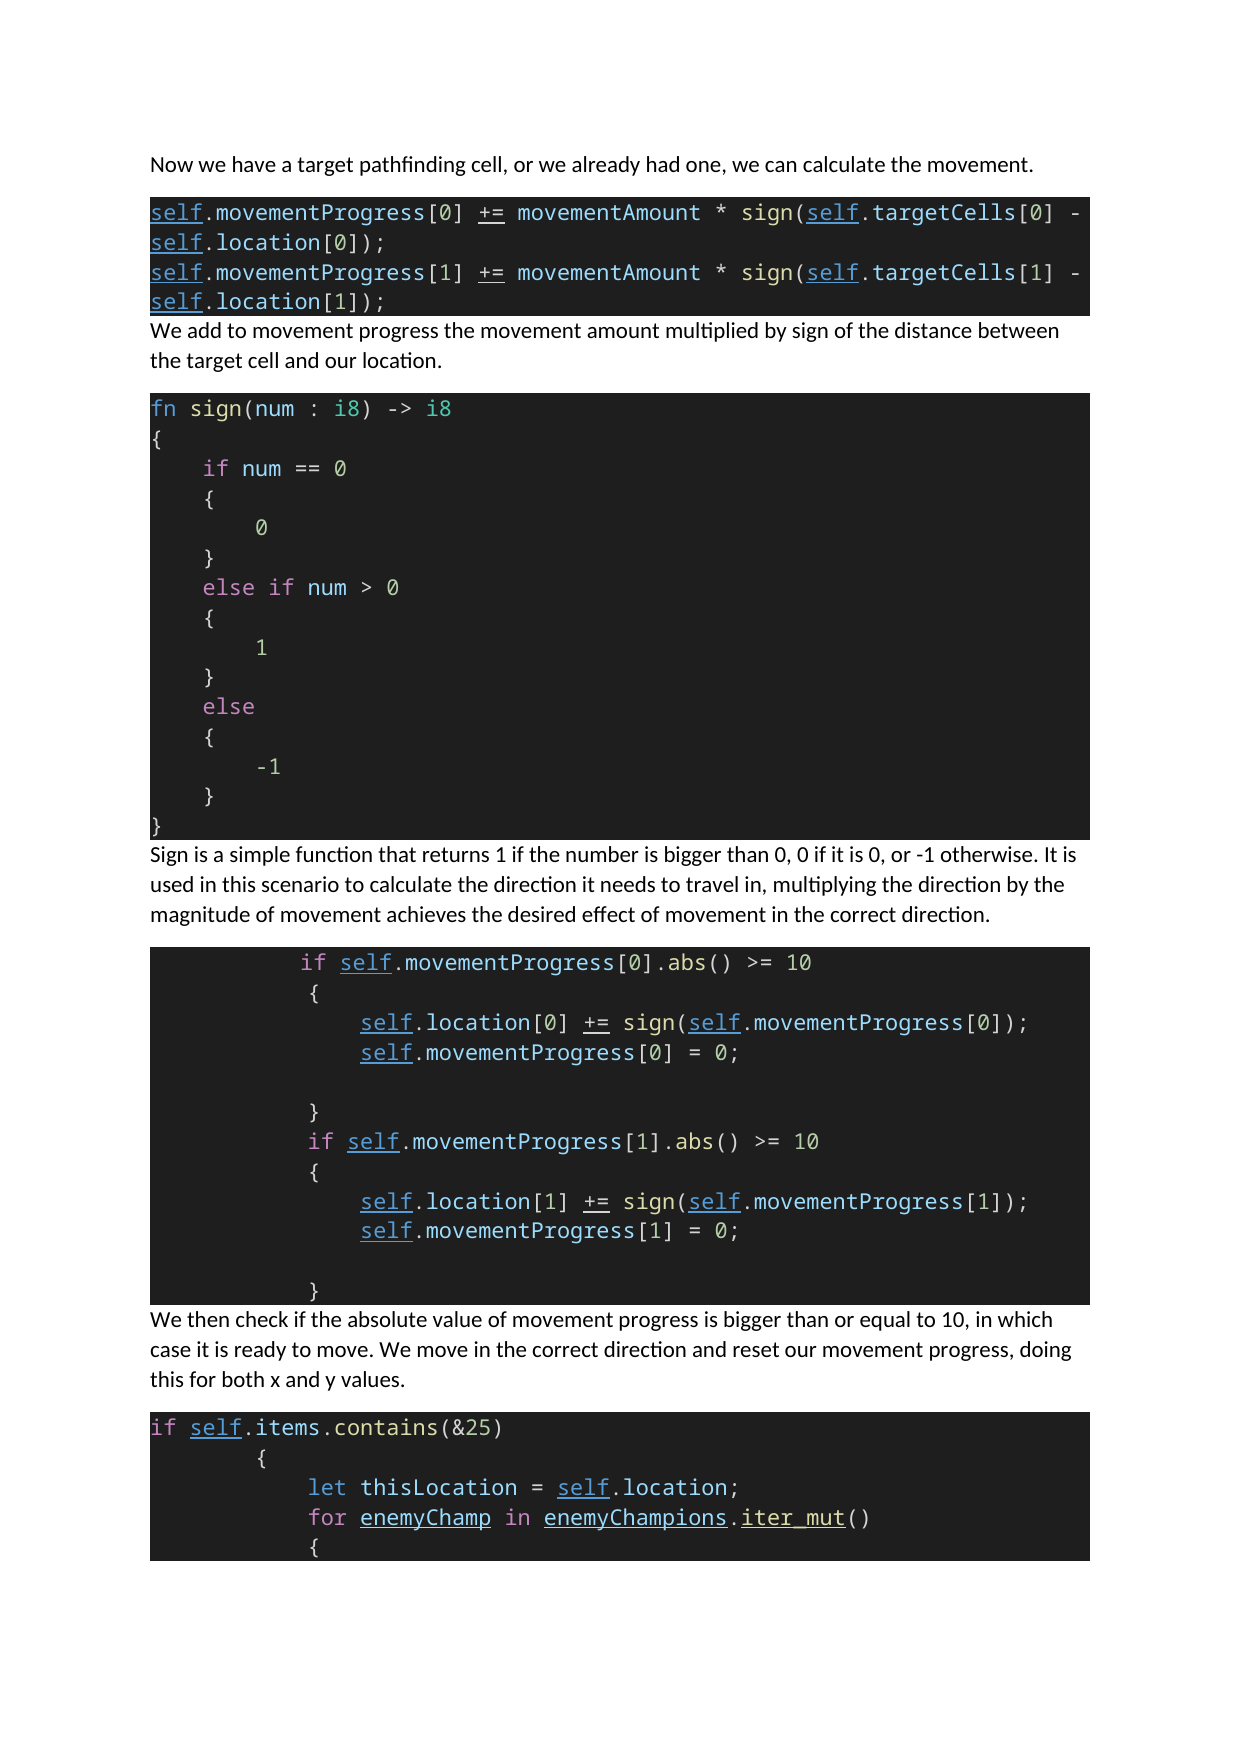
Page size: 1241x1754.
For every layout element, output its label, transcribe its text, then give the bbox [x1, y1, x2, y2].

text self.movementProgress[1] += movementAmount * sign(self.targetCells[1] - self.location[1]); [150, 256, 1090, 316]
text { [150, 482, 1090, 512]
text for enemyChamp in enemyChampions.iter_mut() [150, 1501, 1090, 1531]
text self.movementProgress[0] += movementAmount * sign(self.targetCells[0] - self.location[0]); [150, 197, 1090, 256]
text -1 [150, 751, 1090, 780]
text 0 [150, 512, 1090, 542]
text } [150, 1275, 1090, 1305]
text We add to movement progress the movement amount multiplied by sign of the distance between the target cell and our location. [150, 316, 1090, 374]
text { [150, 423, 1090, 453]
text fn sign(num : i8) -> i8 [150, 393, 1090, 423]
text { [150, 721, 1090, 751]
text } [150, 810, 1090, 840]
text if num == 0 [150, 453, 1090, 482]
text if self.items.contains(&25) [150, 1412, 1090, 1442]
text self.movementProgress[1] = 0; [150, 1215, 1090, 1245]
text { [150, 977, 1090, 1007]
text else [150, 691, 1090, 721]
text { [150, 602, 1090, 631]
text self.location[0] += sign(self.movementProgress[0]); [150, 1007, 1090, 1037]
text let thisLocation = self.location; [150, 1472, 1090, 1501]
text { [150, 1156, 1090, 1186]
text } [150, 1096, 1090, 1126]
text self.movementProgress[0] = 0; [150, 1037, 1090, 1066]
text else if num > 0 [150, 572, 1090, 602]
text 1 [150, 631, 1090, 661]
text We then check if the absolute value of movement progress is bigger than or equal to 10, in which case it is ready to move. We move in the correct direction and reset our movement progress, doing this for both x and y values. [150, 1305, 1090, 1393]
text Now we have a target pathfinding cell, or we already had one, we can calculate the movement. [150, 150, 1090, 178]
text if self.movementProgress[0].abs() >= 10 [150, 947, 1090, 977]
text { [150, 1442, 1090, 1472]
text if self.movementProgress[1].abs() >= 10 [150, 1126, 1090, 1156]
text self.location[1] += sign(self.movementProgress[1]); [150, 1186, 1090, 1215]
text } [150, 780, 1090, 810]
text } [150, 542, 1090, 572]
text Sign is a simple function that returns 1 if the number is bigger than 0, 0 if it is 0, or -1 otherwise. It is used in this scenario to calculate the direction it needs to travel in, multiplying the direction by the magnitude of movement achieves the desired effect of movement in the correct direction. [150, 840, 1090, 928]
text } [150, 661, 1090, 691]
text { [150, 1531, 1090, 1561]
